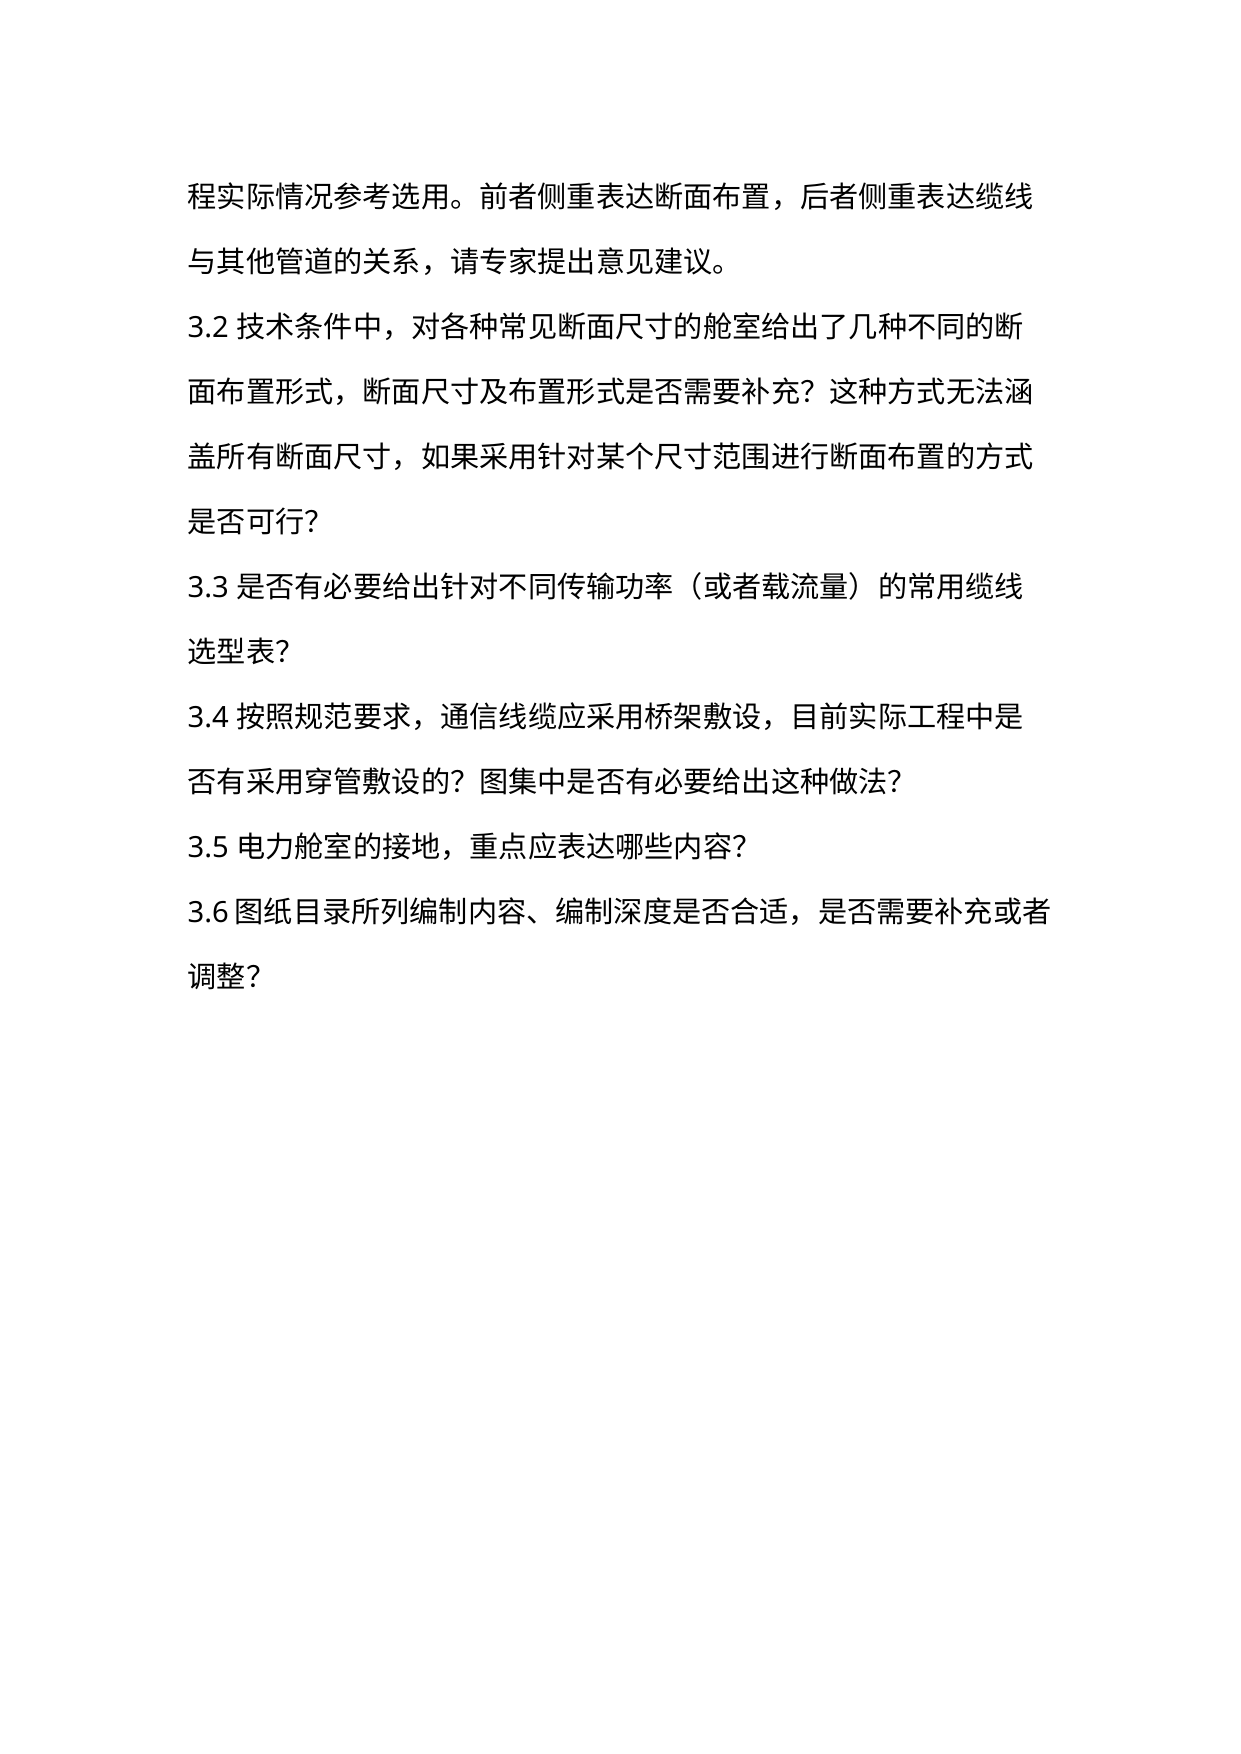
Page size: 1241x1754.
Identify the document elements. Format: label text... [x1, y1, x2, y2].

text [187, 162, 1053, 292]
text 3.3 是否有必要给出针对不同传输功率（或者载流量）的常用缆线选型表？ [187, 552, 1053, 682]
text 3.5 电力舱室的接地，重点应表达哪些内容？ [187, 812, 1053, 877]
text 3.2 技术条件中，对各种常见断面尺寸的舱室给出了几种不同的断面布置形式，断面尺寸及布置形式是否需要补充？这种方式无法涵盖所有断面尺寸，如果采用针对某个尺寸范围进行断面布置的方式是否可行？ [187, 292, 1053, 552]
text 3.6图纸目录所列编制内容、编制深度是否合适，是否需要补充或者调整？ [187, 877, 1053, 1007]
text 3.4 按照规范要求，通信线缆应采用桥架敷设，目前实际工程中是否有采用穿管敷设的？图集中是否有必要给出这种做法？ [187, 682, 1053, 812]
